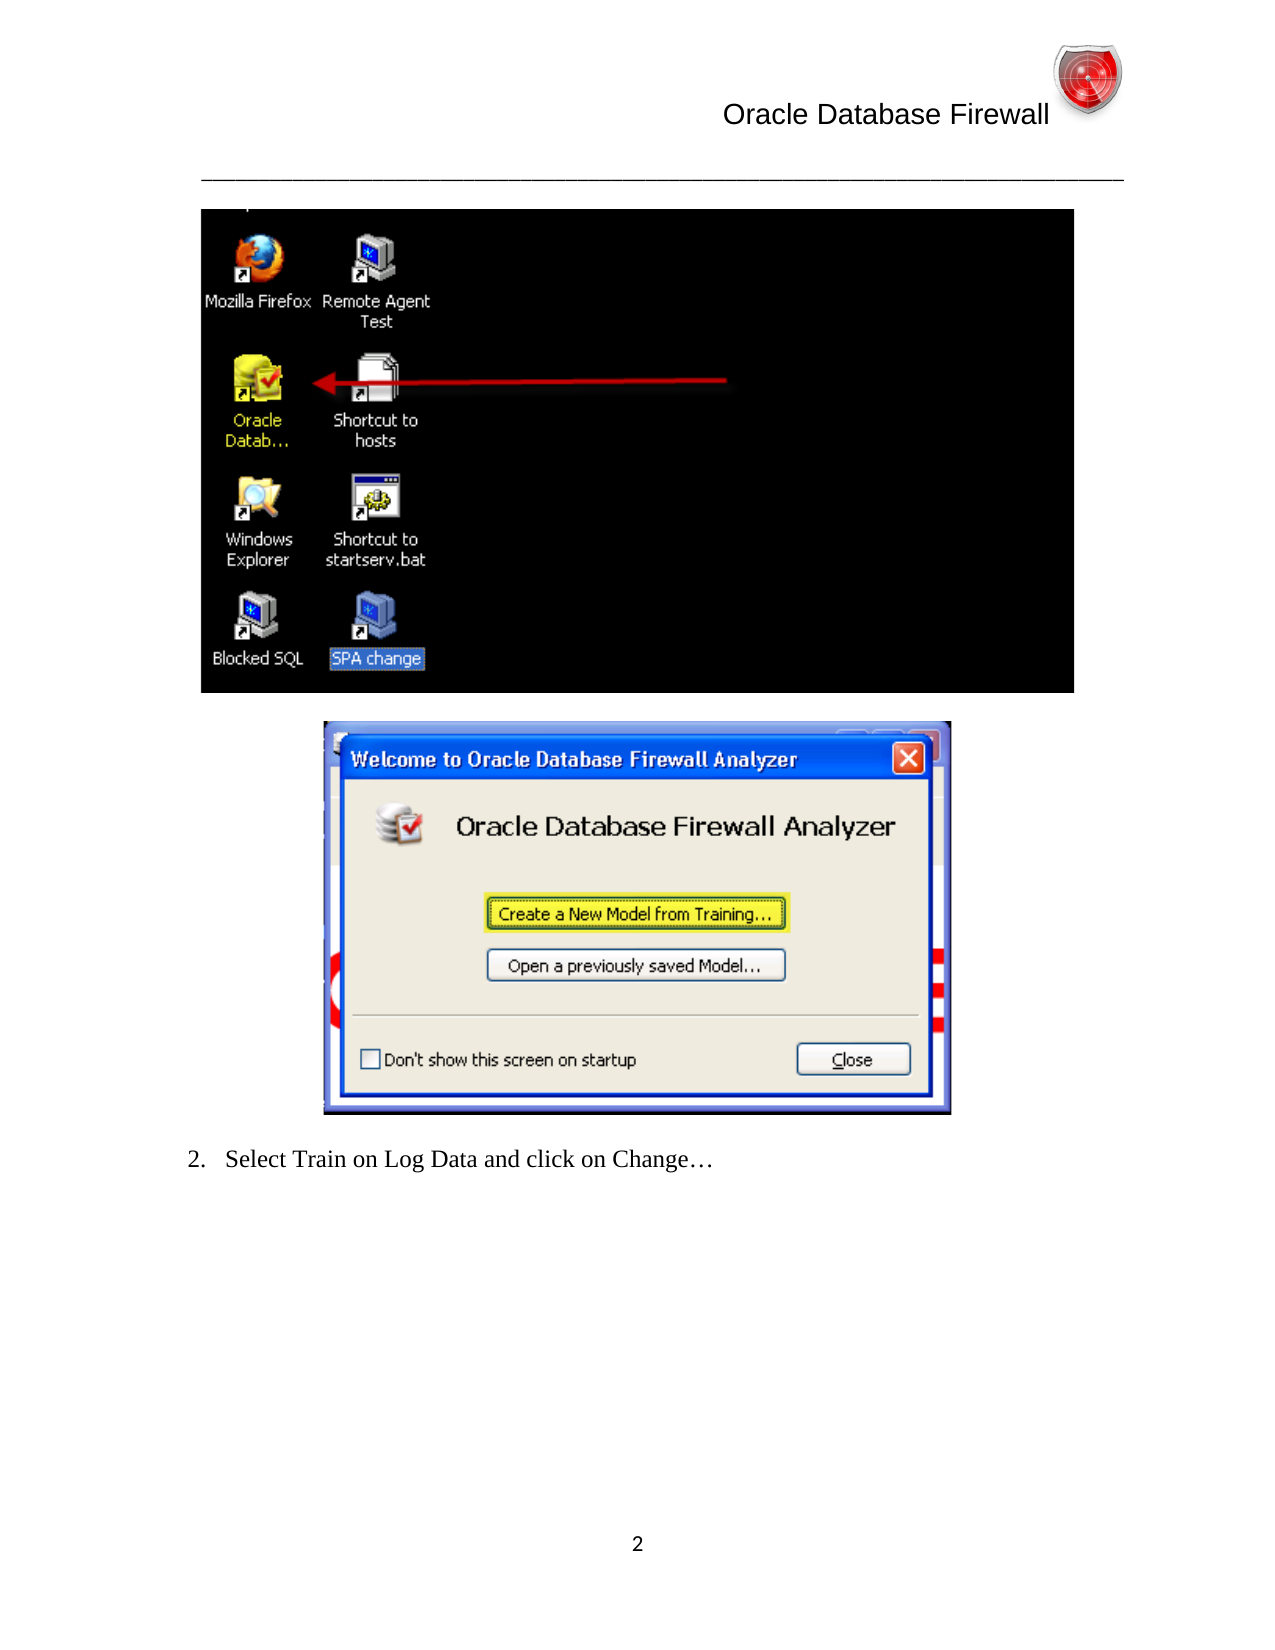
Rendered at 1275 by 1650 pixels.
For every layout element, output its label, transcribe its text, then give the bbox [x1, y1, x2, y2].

picture [323, 721, 952, 1115]
picture [200, 209, 1075, 693]
picture [1050, 45, 1125, 125]
list Select Train on Log Data and click on Change… [187, 1144, 1125, 1173]
